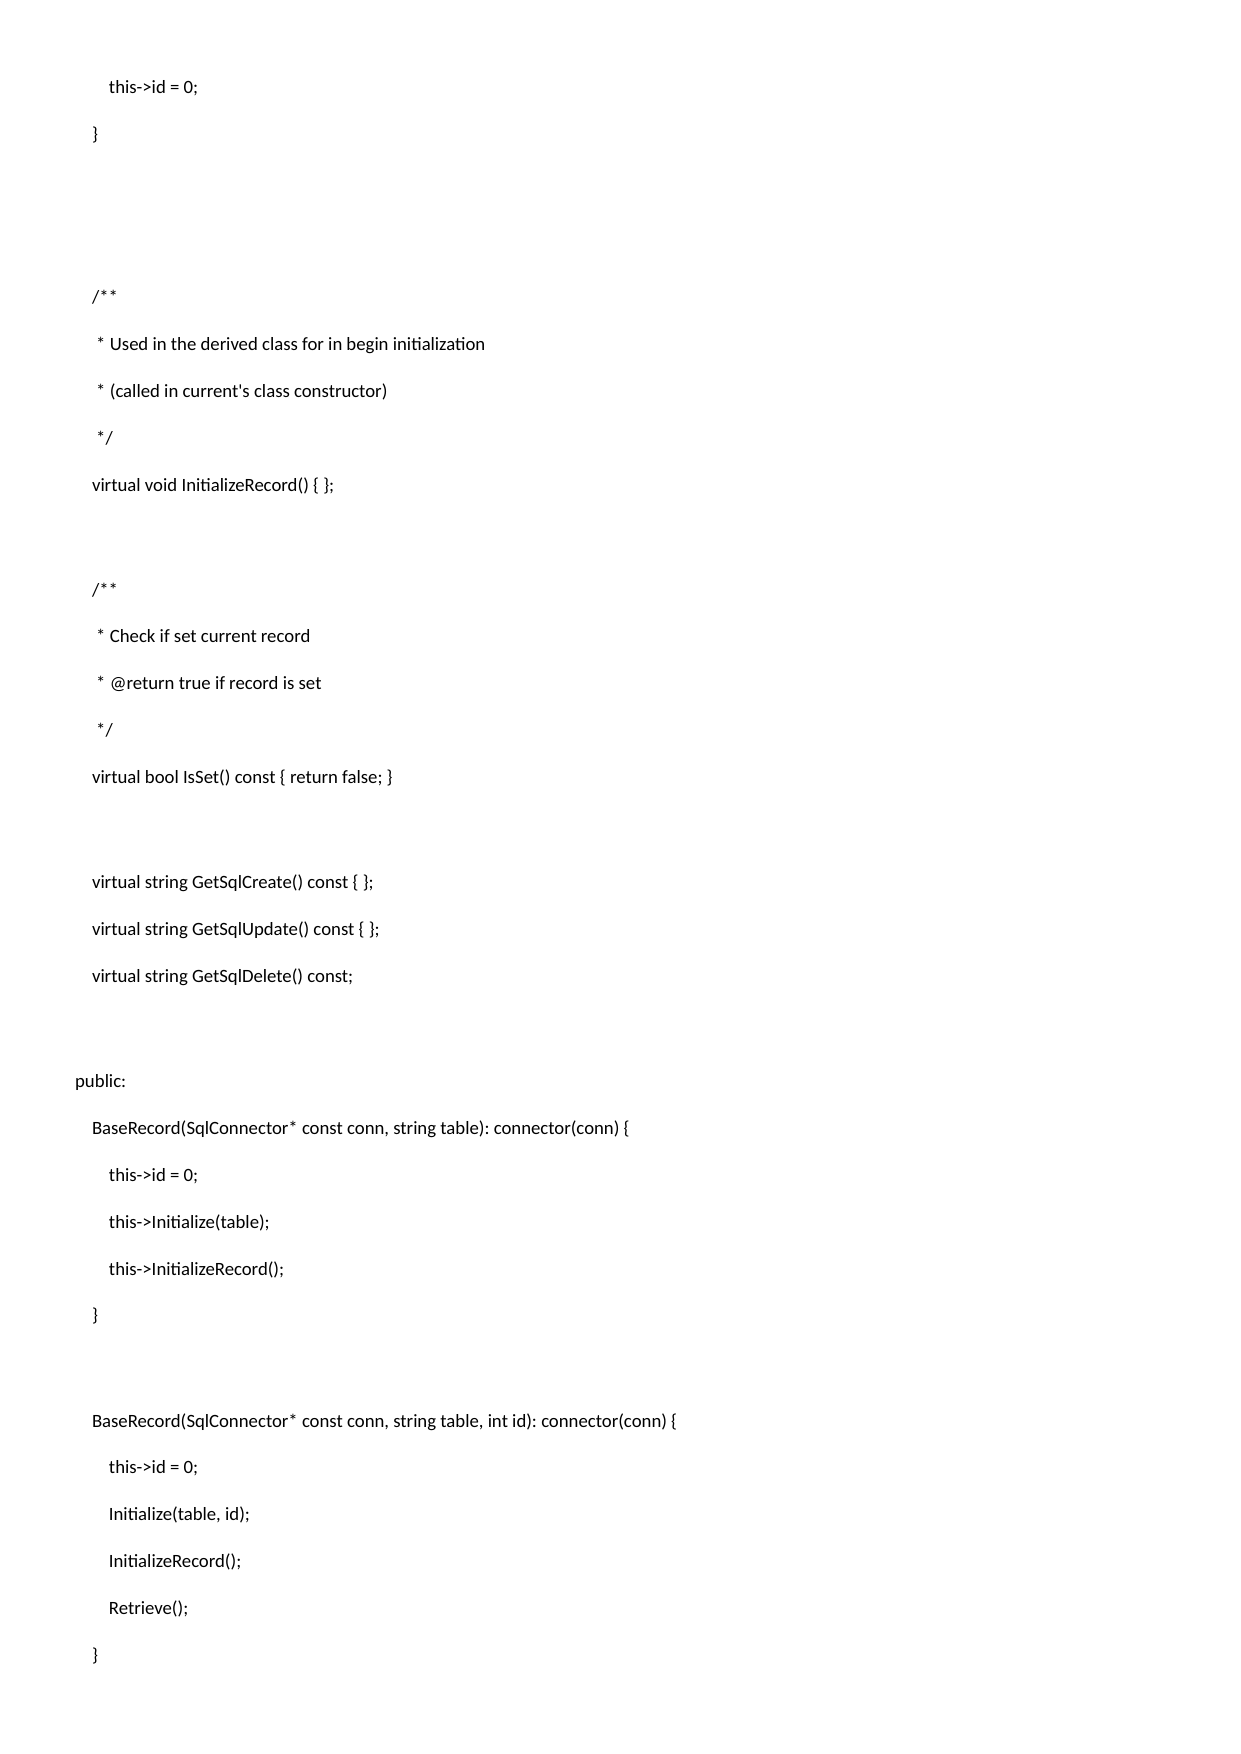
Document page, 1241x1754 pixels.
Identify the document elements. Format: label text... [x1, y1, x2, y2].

text this->id = 0; [75, 75, 1165, 98]
text virtual void InitializeRecord() { }; [75, 473, 1165, 496]
text this->Initialize(table); [75, 1210, 1165, 1233]
text virtual string GetSqlCreate() const { }; [75, 870, 1165, 893]
text */ [75, 426, 1165, 449]
text BaseRecord(SqlConnector* const conn, string table): connector(conn) { [75, 1116, 1165, 1139]
text public: [75, 1069, 1165, 1092]
text virtual bool IsSet() const { return false; } [75, 765, 1165, 788]
text */ [75, 718, 1165, 741]
text Retrieve(); [75, 1596, 1165, 1619]
text /** [75, 578, 1165, 601]
text this->InitializeRecord(); [75, 1257, 1165, 1280]
text * (called in current's class constructor) [75, 379, 1165, 402]
text this->id = 0; [75, 1456, 1165, 1478]
text virtual string GetSqlDelete() const; [75, 964, 1165, 987]
text InitializeRecord(); [75, 1549, 1165, 1572]
text Initialize(table, id); [75, 1502, 1165, 1525]
text } [75, 1643, 1165, 1666]
text * Check if set current record [75, 625, 1165, 648]
text this->id = 0; [75, 1163, 1165, 1186]
text /** [75, 285, 1165, 308]
text * Used in the derived class for in begin initialization [75, 332, 1165, 355]
text } [75, 1304, 1165, 1327]
text } [75, 122, 1165, 145]
text virtual string GetSqlUpdate() const { }; [75, 917, 1165, 940]
text BaseRecord(SqlConnector* const conn, string table, int id): connector(conn) { [75, 1409, 1165, 1432]
text * @return true if record is set [75, 672, 1165, 694]
